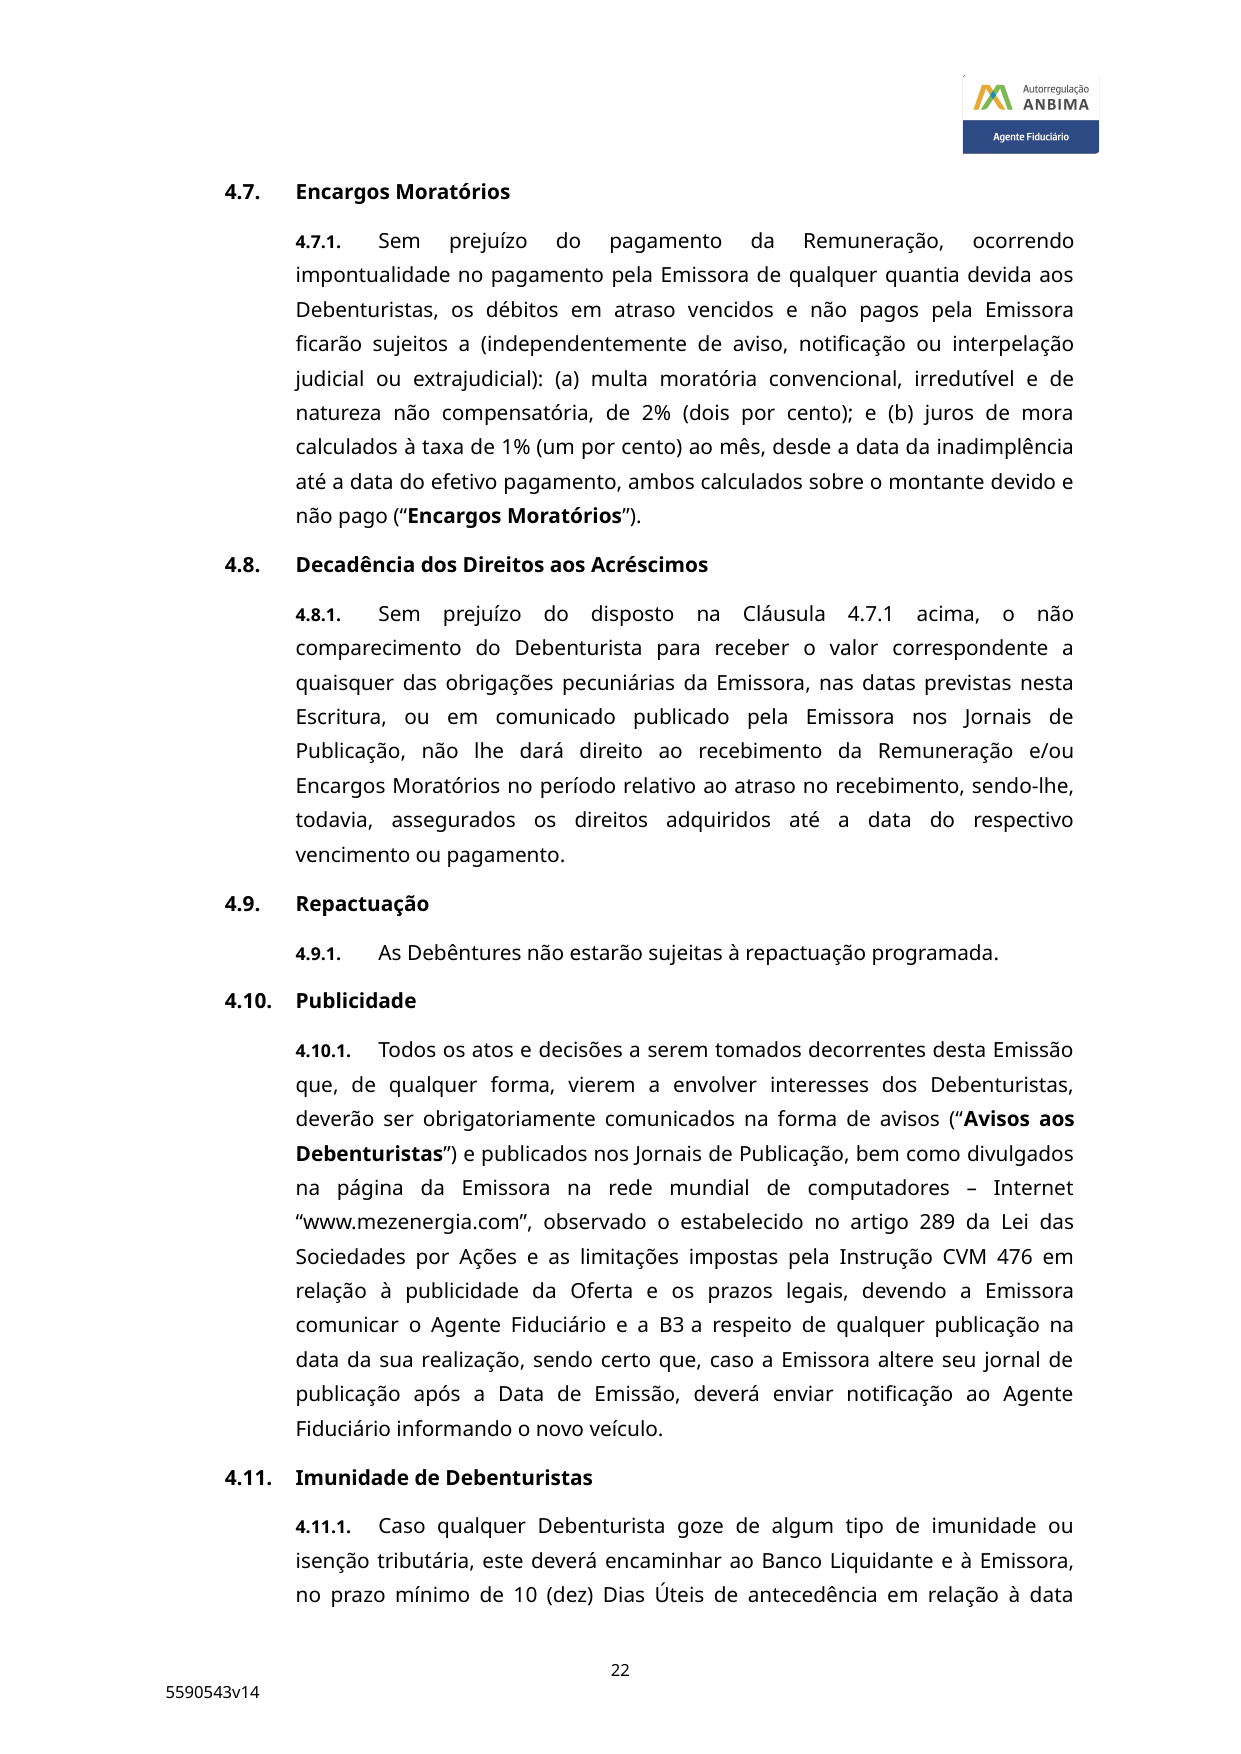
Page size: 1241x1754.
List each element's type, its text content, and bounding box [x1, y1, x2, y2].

text Sem prejuízo do disposto na Cláusula 4.7.1 acima, o não comparecimento do Debenturista para receber o valor correspondente a quaisquer das obrigações pecuniárias da Emissora, nas datas previstas nesta Escritura, ou em comunicado publicado pela Emissora nos Jornais de Publicação, não lhe dará direito ao recebimento da Remuneração e/ou Encargos Moratórios no período relativo ao atraso no recebimento, sendo-lhe, todavia, assegurados os direitos adquiridos até a data do respectivo vencimento ou pagamento. [295, 599, 1075, 868]
text Repactuação [224, 889, 1075, 917]
text As Debêntures não estarão sujeitas à repactuação programada. [295, 938, 1075, 966]
text Encargos Moratórios [224, 177, 1075, 206]
text Publicidade [224, 987, 1075, 1015]
text Sem prejuízo do pagamento da Remuneração, ocorrendo impontualidade no pagamento pela Emissora de qualquer quantia devida aos Debenturistas, os débitos em atraso vencidos e não pagos pela Emissora ficarão sujeitos a (independentemente de aviso, notificação ou interpelação judicial ou extrajudicial): (a) multa moratória convencional, irredutível e de natureza não compensatória, de 2% (dois por cento); e (b) juros de mora calculados à taxa de 1% (um por cento) ao mês, desde a data da inadimplência até a data do efetivo pagamento, ambos calculados sobre o montante devido e não pago (“Encargos Moratórios”). [295, 226, 1075, 529]
text Decadência dos Direitos aos Acréscimos [224, 550, 1075, 578]
picture [962, 75, 1100, 154]
text Todos os atos e decisões a serem tomados decorrentes desta Emissão que, de qualquer forma, vierem a envolver interesses dos Debenturistas, deverão ser obrigatoriamente comunicados na forma de avisos (“Avisos aos Debenturistas”) e publicados nos Jornais de Publicação, bem como divulgados na página da Emissora na rede mundial de computadores – Internet “www.mezenergia.com”, observado o estabelecido no artigo 289 da Lei das Sociedades por Ações e as limitações impostas pela Instrução CVM 476 em relação à publicidade da Oferta e os prazos legais, devendo a Emissora comunicar o Agente Fiduciário e a B3 a respeito de qualquer publicação na data da sua realização, sendo certo que, caso a Emissora altere seu jornal de publicação após a Data de Emissão, deverá enviar notificação ao Agente Fiduciário informando o novo veículo. [295, 1036, 1075, 1442]
text Imunidade de Debenturistas [224, 1463, 1075, 1491]
